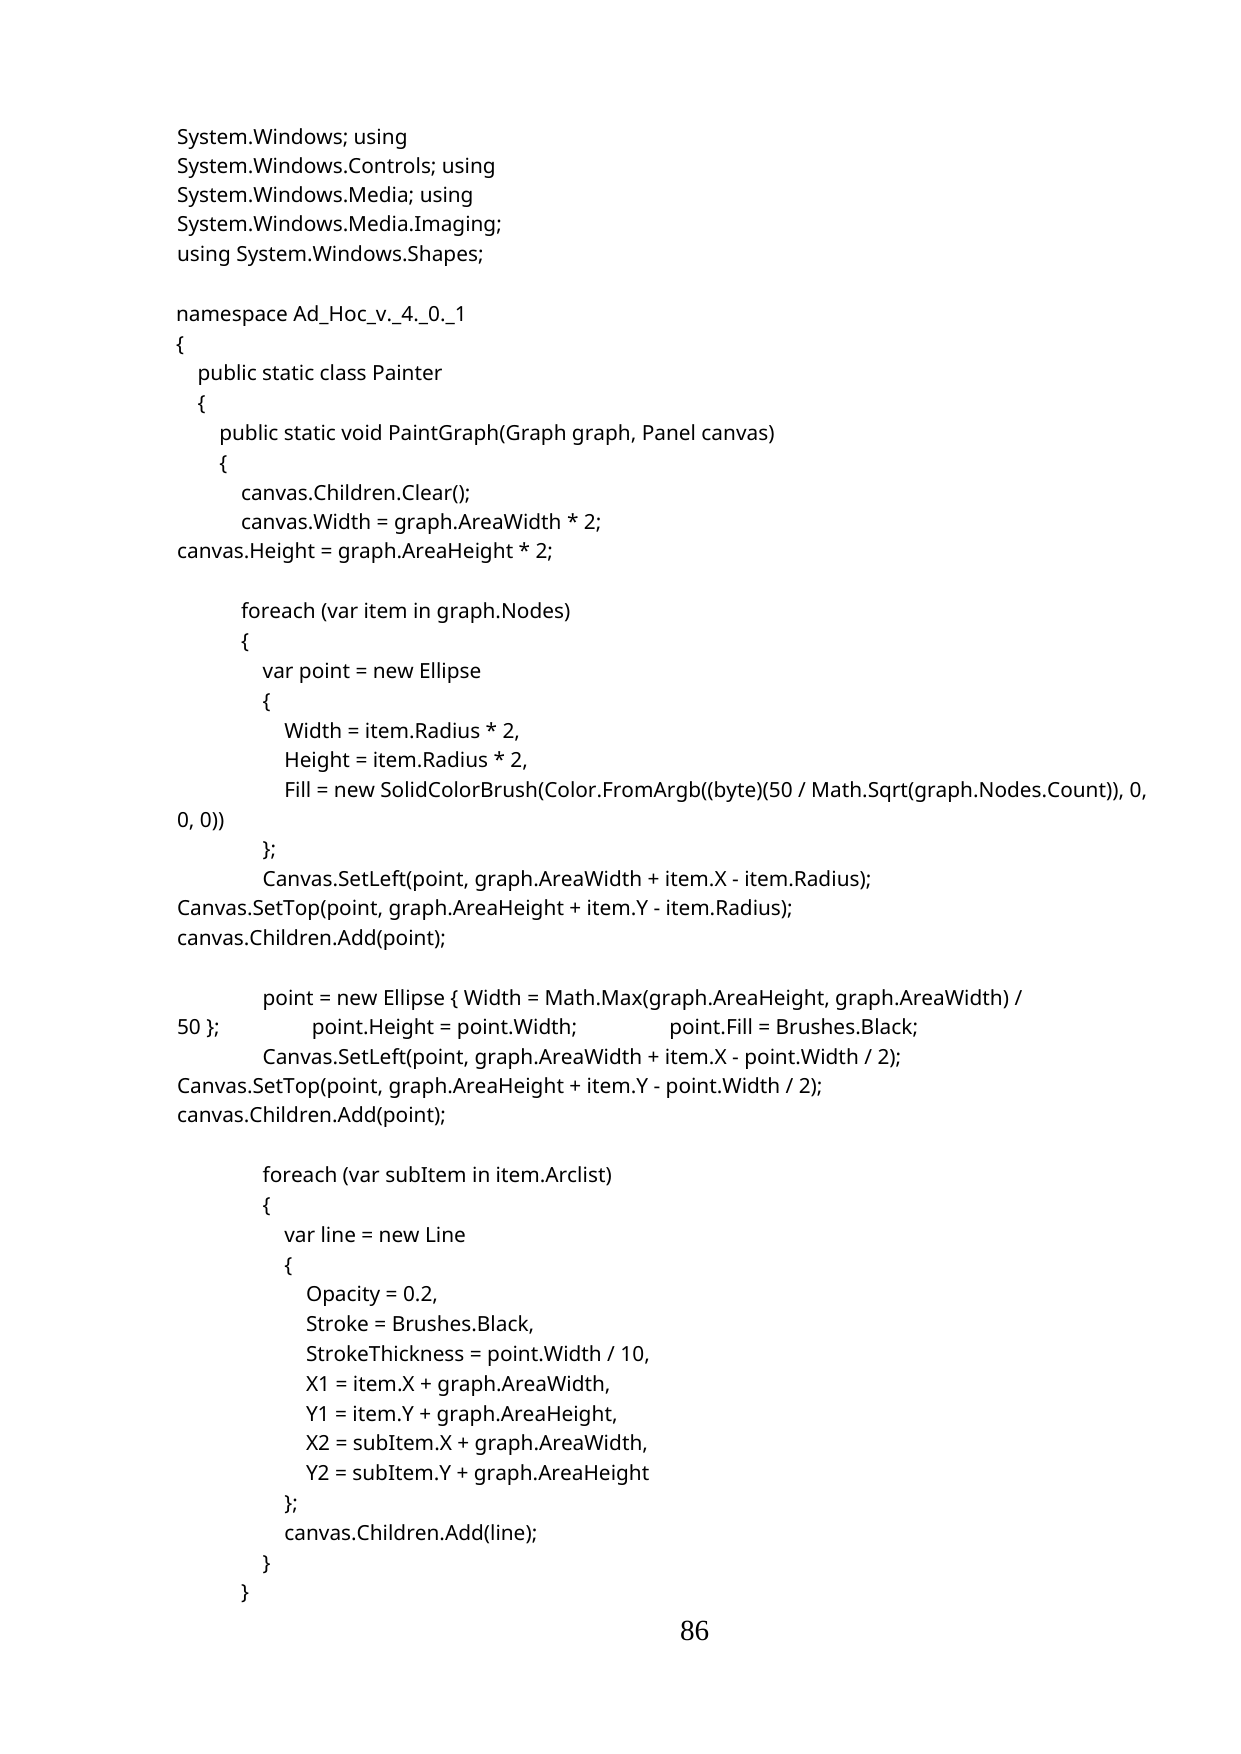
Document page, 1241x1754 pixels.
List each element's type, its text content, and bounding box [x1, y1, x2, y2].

text Height = item.Radius * 2, [176, 746, 1151, 774]
text { [176, 626, 1151, 655]
text point = new Ellipse { Width = Math.Max(graph.AreaHeight, graph.AreaWidth) / 50 }; point.Height = point.Width; point.Fill = Brushes.Black; [176, 983, 1034, 1041]
text { [176, 1250, 1151, 1278]
text } [176, 1577, 1151, 1606]
text canvas.Children.Clear(); [176, 478, 1151, 506]
text Y2 = subItem.Y + graph.AreaHeight [176, 1458, 1151, 1487]
text { [176, 329, 1151, 357]
text { [176, 388, 1151, 417]
text }; [176, 1488, 1151, 1517]
text foreach (var item in graph.Nodes) [176, 597, 1151, 625]
text X1 = item.X + graph.AreaWidth, [176, 1369, 1151, 1397]
text }; [176, 834, 1151, 863]
text Width = item.Radius * 2, [176, 716, 1151, 744]
text } [176, 1548, 1151, 1576]
text { [176, 686, 1151, 714]
text X2 = subItem.X + graph.AreaWidth, [176, 1428, 1151, 1457]
text canvas.Children.Add(line); [176, 1518, 1151, 1546]
text public static class Painter [176, 358, 1151, 387]
text StrokeThickness = point.Width / 10, [176, 1339, 1151, 1368]
text canvas.Width = graph.AreaWidth * 2; canvas.Height = graph.AreaHeight * 2; [176, 507, 718, 565]
text { [176, 1190, 1151, 1219]
text public static void PaintGraph(Graph graph, Panel canvas) [176, 418, 1151, 446]
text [176, 122, 534, 267]
text Y1 = item.Y + graph.AreaHeight, [176, 1399, 1151, 1427]
text var point = new Ellipse [176, 656, 1151, 685]
text Fill = new SolidColorBrush(Color.FromArgb((byte)(50 / Math.Sqrt(graph.Nodes.Count)), 0, 0, 0)) [176, 775, 1151, 833]
text Canvas.SetLeft(point, graph.AreaWidth + item.X - item.Radius); Canvas.SetTop(point, graph.AreaHeight + item.Y - item.Radius); canvas.Children.Add(point); [176, 864, 1041, 951]
text var line = new Line [176, 1220, 1151, 1248]
text Opacity = 0.2, [176, 1279, 1151, 1308]
text { [176, 448, 1151, 476]
text Canvas.SetLeft(point, graph.AreaWidth + item.X - point.Width / 2); Canvas.SetTop(point, graph.AreaHeight + item.Y - point.Width / 2); canvas.Children.Add(point); [176, 1042, 1074, 1129]
text namespace Ad_Hoc_v._4._0._1 [176, 299, 1151, 327]
text foreach (var subItem in item.Arclist) [176, 1160, 1151, 1189]
text Stroke = Brushes.Black, [176, 1309, 1151, 1338]
